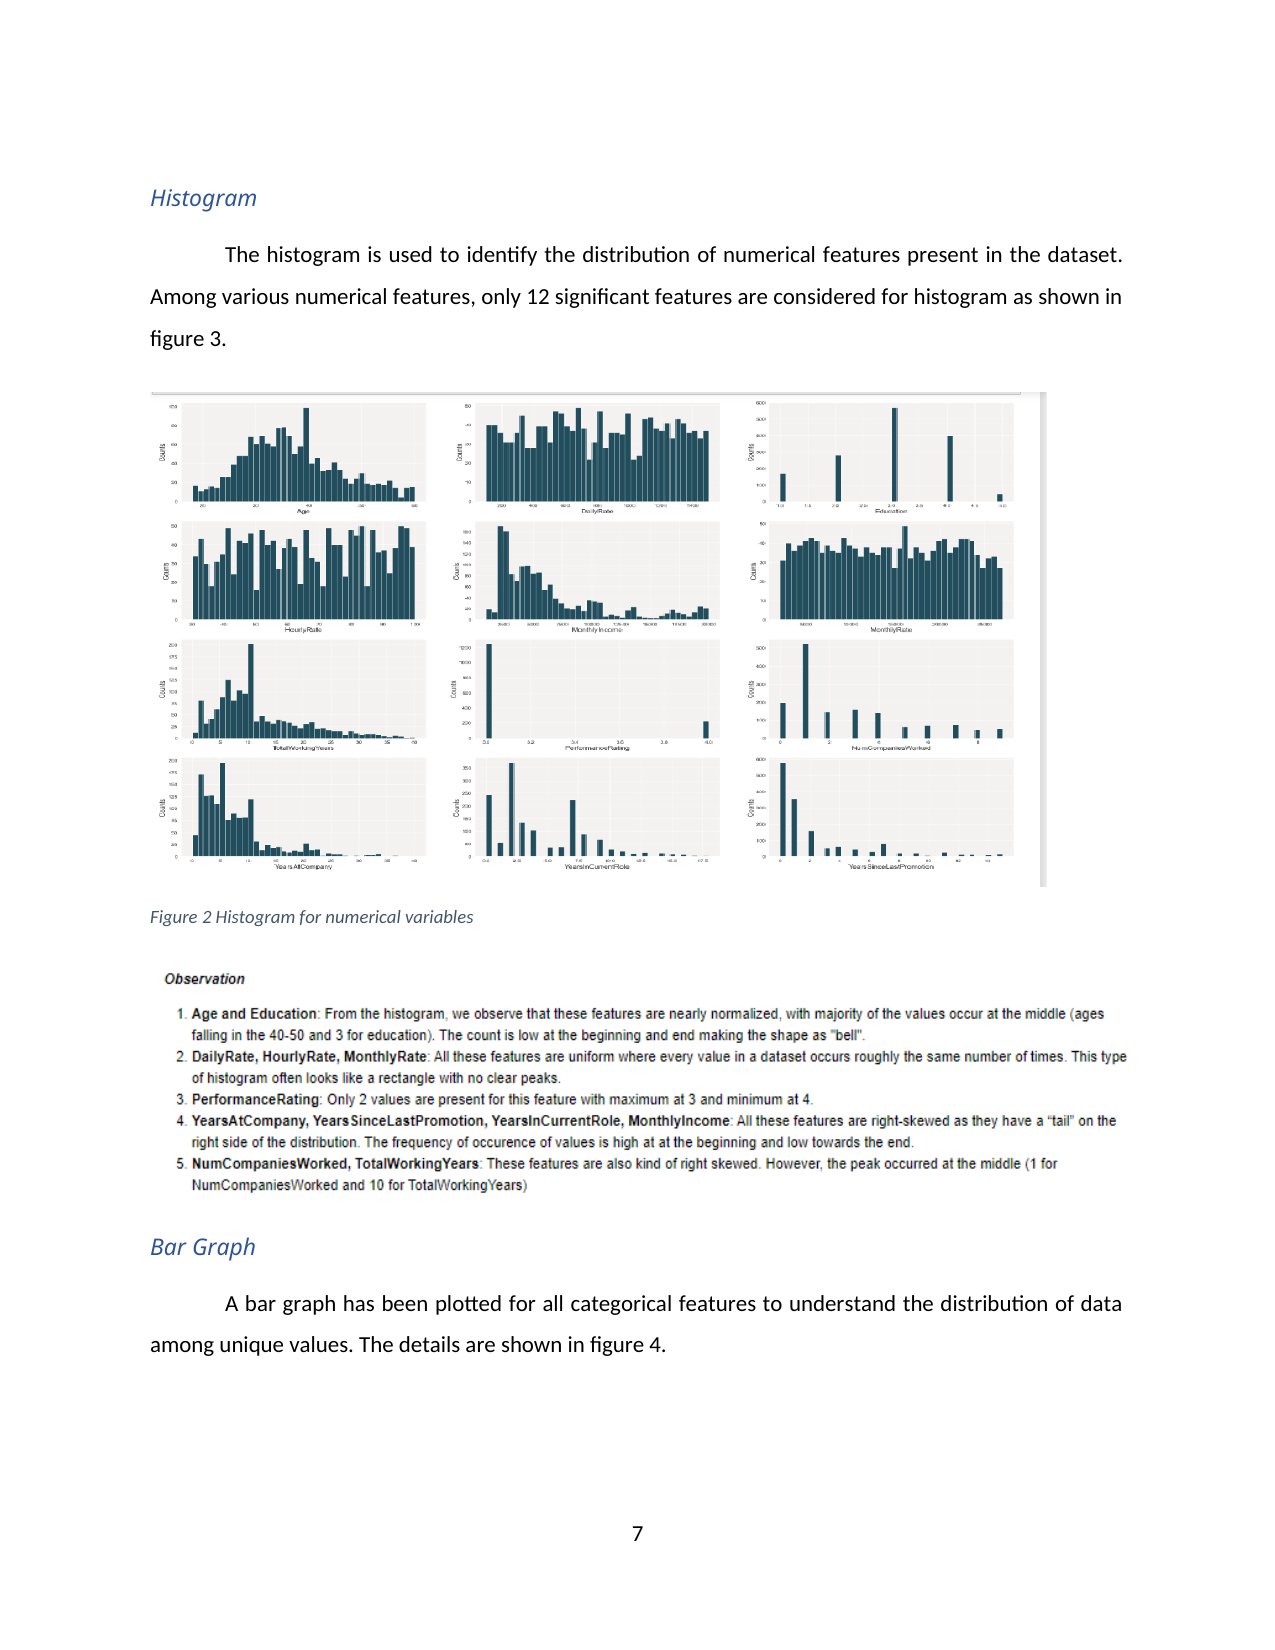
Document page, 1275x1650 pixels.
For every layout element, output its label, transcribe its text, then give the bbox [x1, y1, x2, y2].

picture [150, 952, 1158, 1213]
subtitle Histogram [150, 182, 1125, 213]
text The histogram is used to identify the distribution of numerical features present in the dataset. Among various numerical features, only 12 significant features are considered for histogram as shown in figure 3. [150, 240, 1125, 352]
picture [150, 391, 1047, 887]
text A bar graph has been plotted for all categorical features to understand the distribution of data among unique values. The details are shown in figure 4. [150, 1289, 1125, 1359]
subtitle Bar Graph [150, 1231, 1125, 1262]
